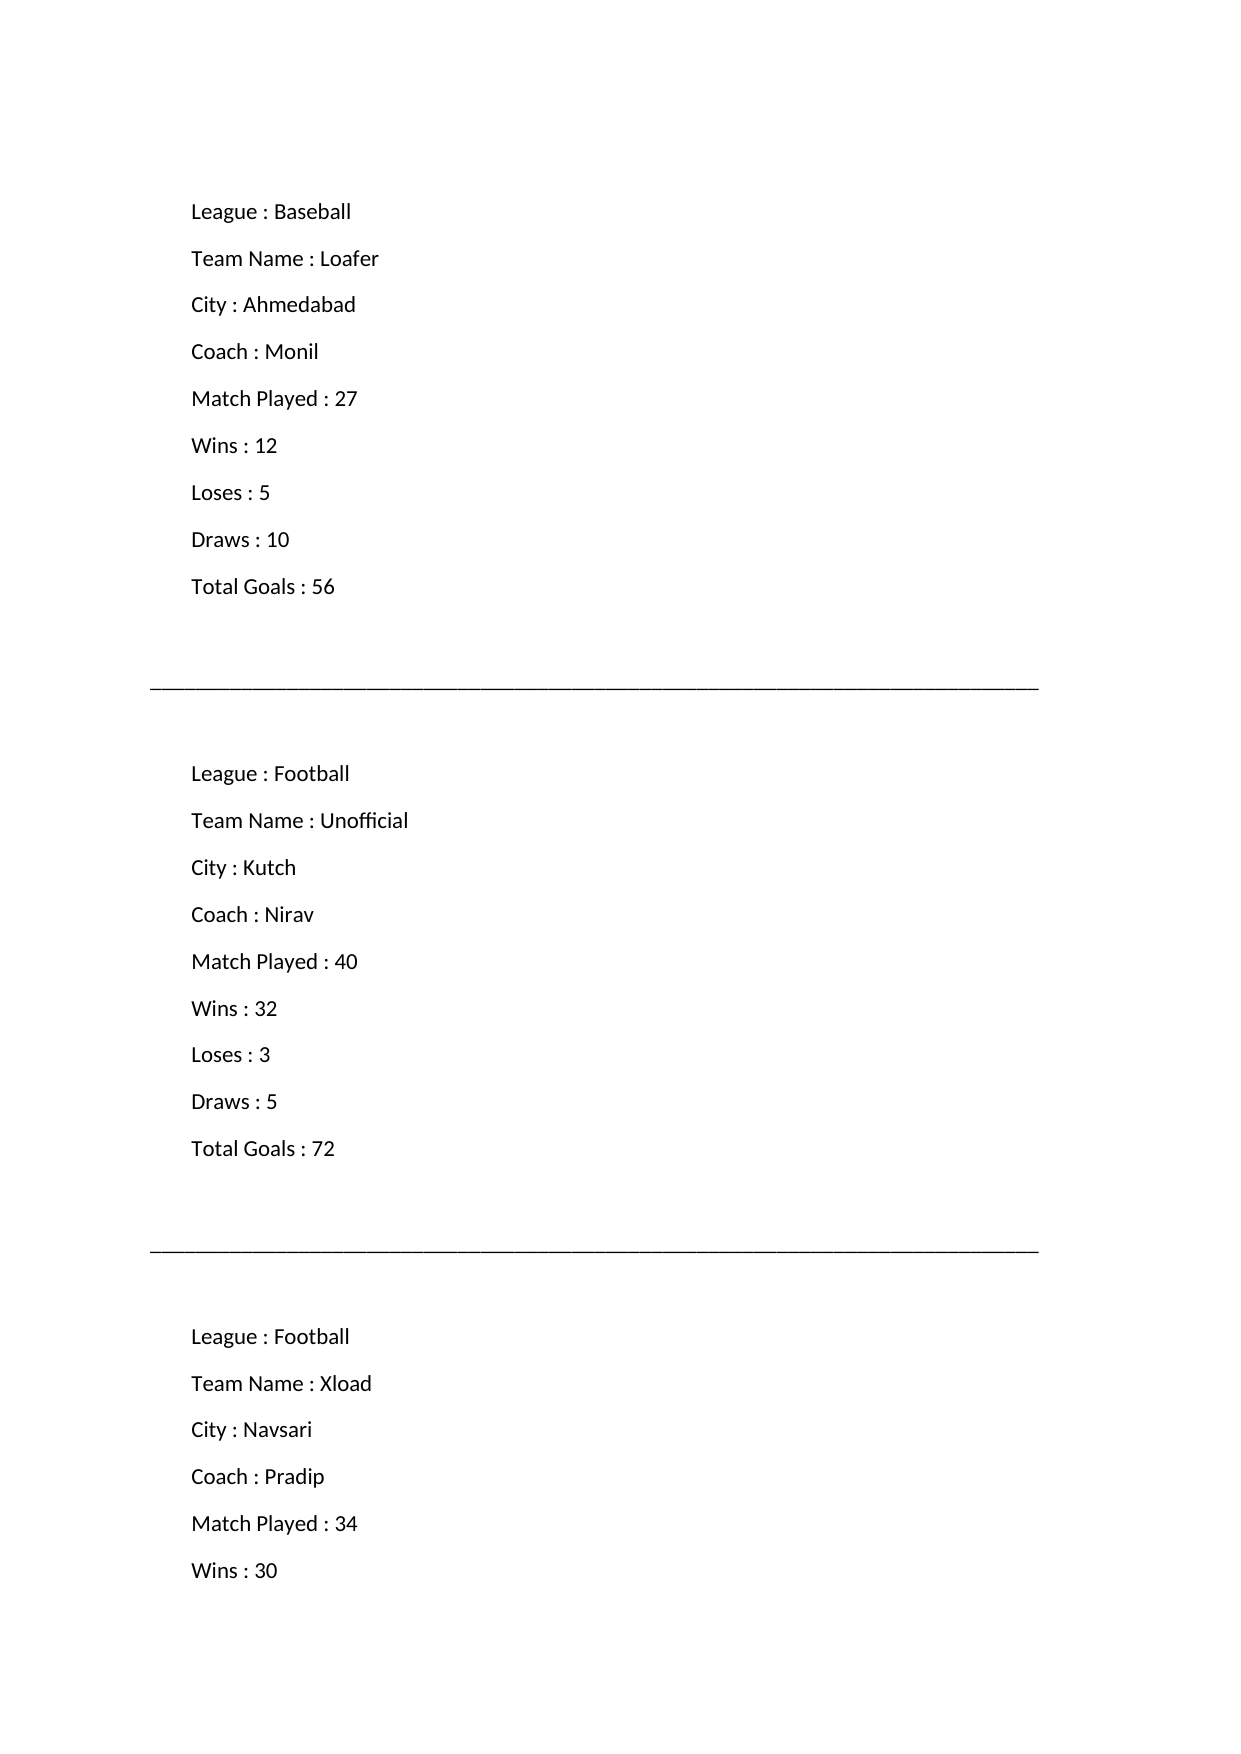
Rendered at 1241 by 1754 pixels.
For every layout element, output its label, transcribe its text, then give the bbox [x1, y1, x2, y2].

text City : Navsari [150, 1416, 1090, 1444]
text League : Football [150, 1322, 1090, 1350]
text Match Played : 34 [150, 1509, 1090, 1537]
text Wins : 32 [150, 994, 1090, 1022]
text Match Played : 27 [150, 384, 1090, 412]
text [150, 1228, 1090, 1256]
text League : Baseball [150, 197, 1090, 225]
text Total Goals : 56 [150, 572, 1090, 600]
text Draws : 10 [150, 525, 1090, 553]
text Team Name : Xload [150, 1369, 1090, 1397]
text Team Name : Unofficial [150, 806, 1090, 834]
text Coach : Pradip [150, 1462, 1090, 1491]
text Match Played : 40 [150, 947, 1090, 975]
text City : Ahmedabad [150, 291, 1090, 319]
text ______________________________________________________________________________ [150, 666, 1090, 694]
text Loses : 3 [150, 1041, 1090, 1069]
text Coach : Nirav [150, 900, 1090, 928]
text Draws : 5 [150, 1087, 1090, 1116]
text Wins : 12 [150, 431, 1090, 459]
text Loses : 5 [150, 478, 1090, 506]
text League : Football [150, 759, 1090, 787]
text Coach : Monil [150, 337, 1090, 366]
text Total Goals : 72 [150, 1134, 1090, 1162]
text Team Name : Loafer [150, 244, 1090, 272]
text City : Kutch [150, 853, 1090, 881]
text Wins : 30 [150, 1556, 1090, 1584]
